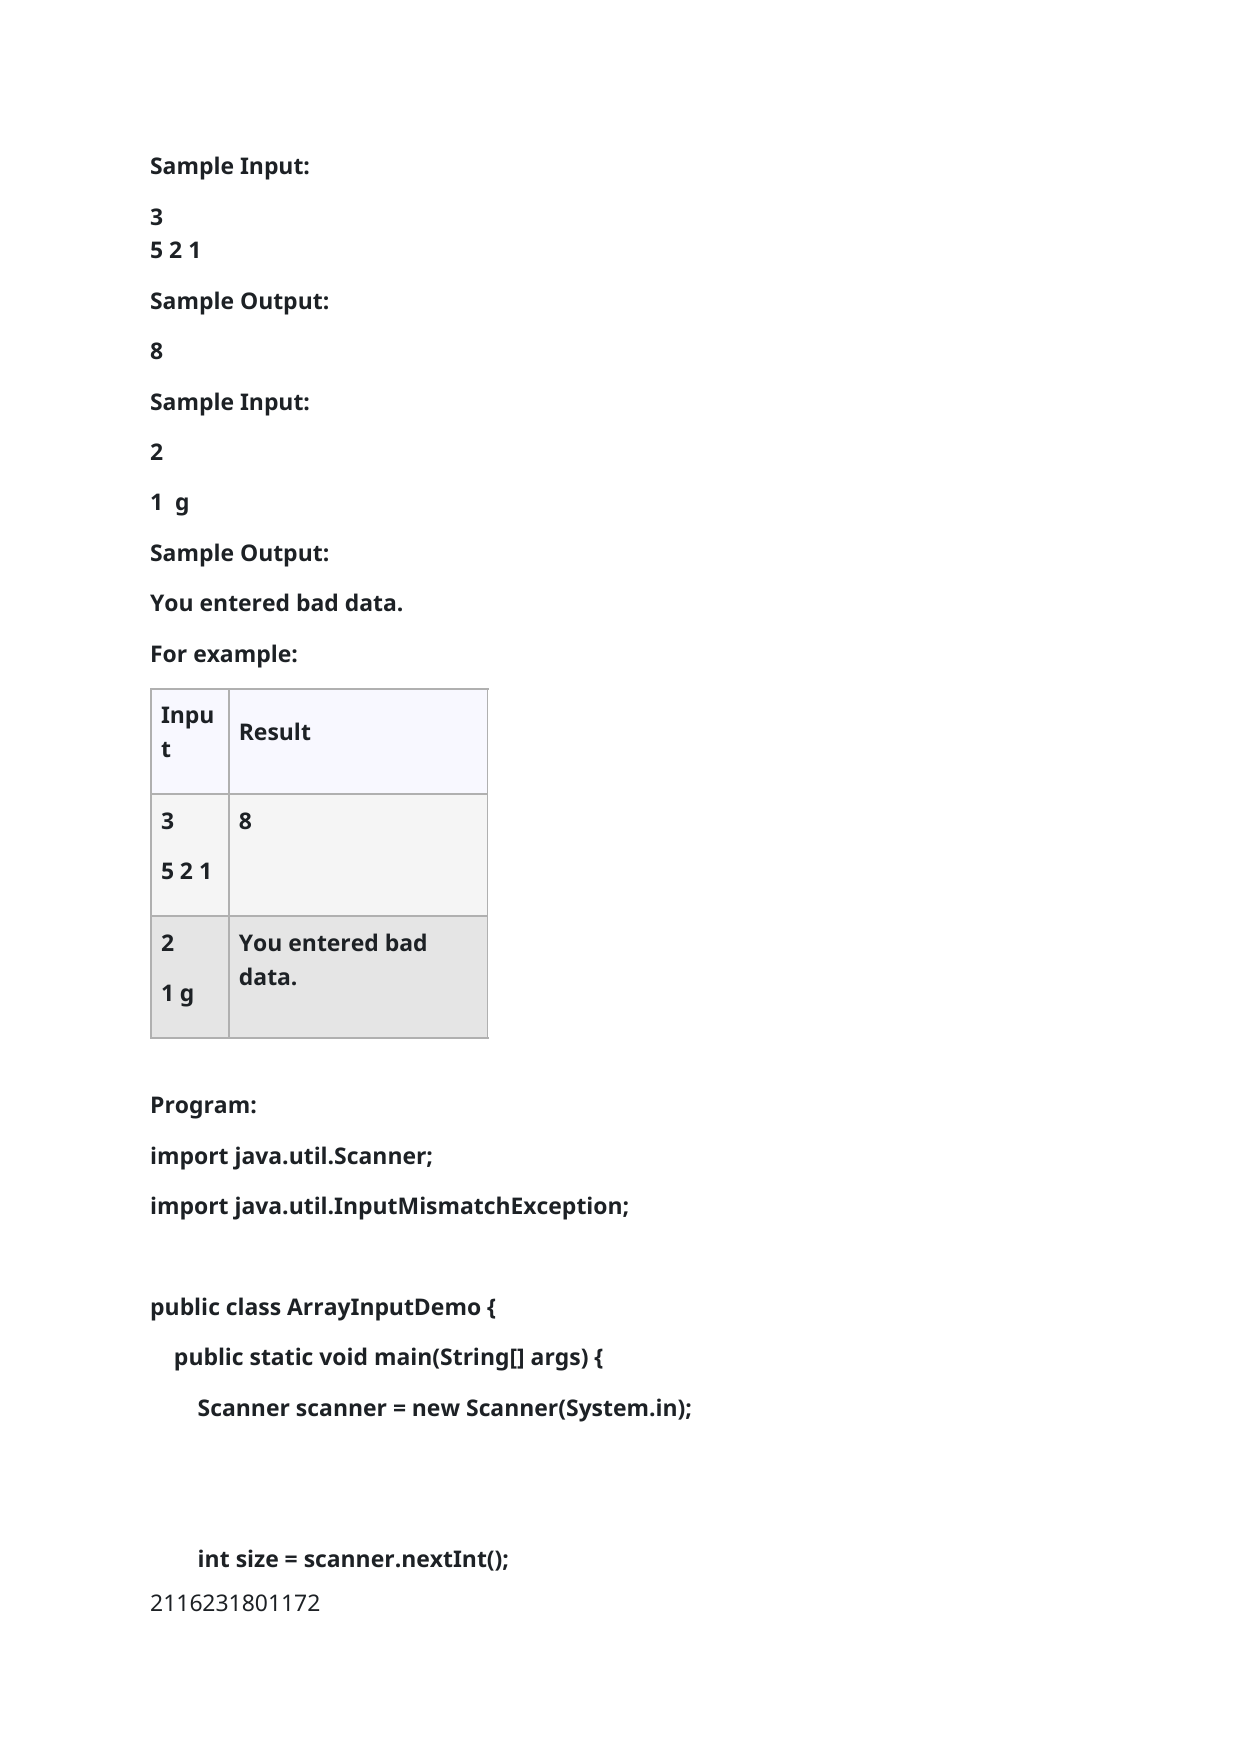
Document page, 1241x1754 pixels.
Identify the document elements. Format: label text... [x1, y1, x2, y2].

table_cell 2 1 g [152, 917, 228, 1037]
text public class ArrayInputDemo { [150, 1291, 1090, 1322]
text For example: [150, 637, 1090, 669]
table_header Result [230, 690, 487, 793]
table_cell You entered bad data. [230, 917, 487, 1037]
text 1 g [150, 486, 1090, 517]
text 3 5 2 1 [150, 200, 1090, 265]
table_header Input [152, 690, 228, 793]
text import java.util.Scanner; [150, 1139, 1090, 1171]
text Sample Input: [150, 150, 1090, 181]
text 2 [150, 436, 1090, 467]
text public static void main(String[] args) { [150, 1341, 1090, 1372]
text Sample Input: [150, 385, 1090, 417]
text You entered bad data. [150, 587, 1090, 618]
table_cell 8 [230, 795, 487, 915]
text Sample Output: [150, 284, 1090, 316]
text Scanner scanner = new Scanner(System.in); [150, 1392, 1090, 1423]
text Program: [150, 1089, 1090, 1120]
text Sample Output: [150, 537, 1090, 568]
text 8 [150, 335, 1090, 366]
text int size = scanner.nextInt(); [150, 1543, 1090, 1574]
table_cell 3 5 2 1 [152, 795, 228, 915]
text import java.util.InputMismatchException; [150, 1190, 1090, 1221]
